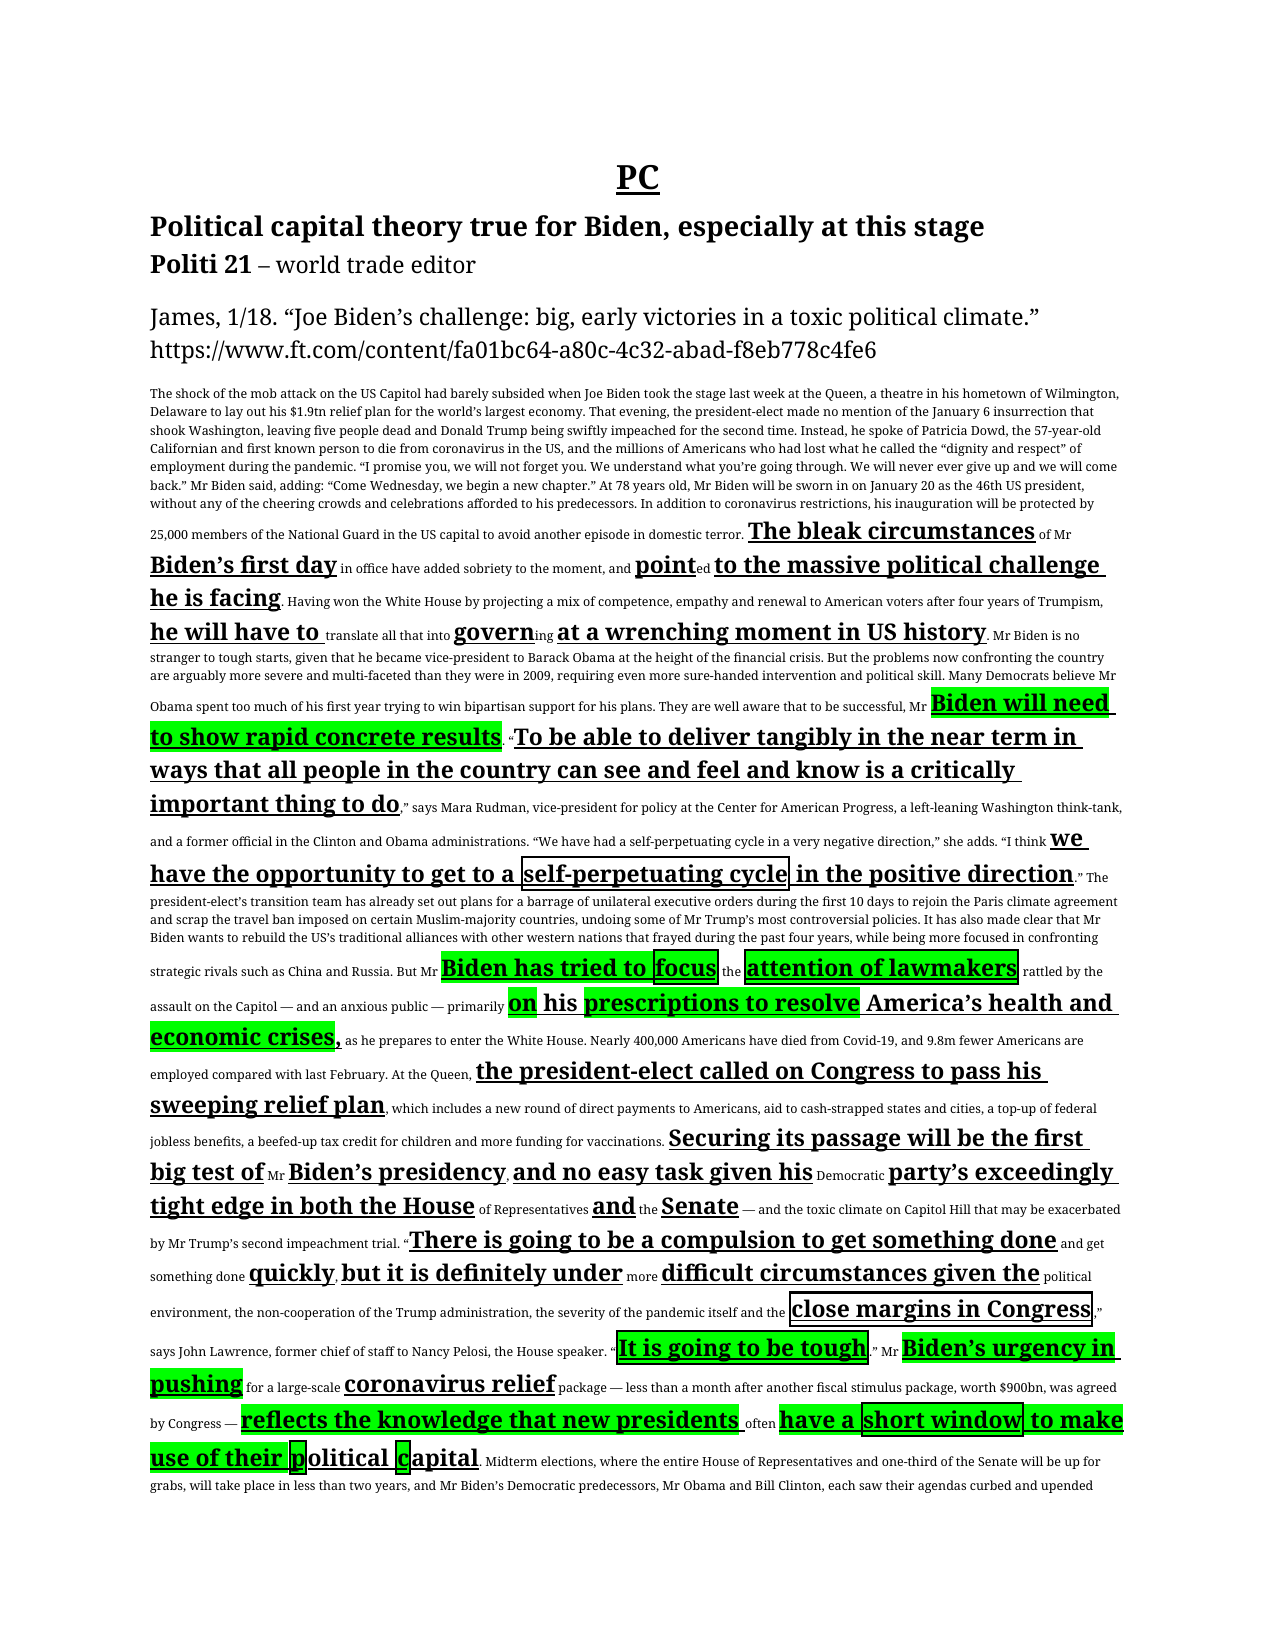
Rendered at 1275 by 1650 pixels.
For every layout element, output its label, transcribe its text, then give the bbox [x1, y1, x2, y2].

subtitle Political capital theory true for Biden, especially at this stage [150, 207, 1125, 244]
subtitle PC [150, 154, 1125, 199]
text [150, 385, 1125, 1494]
text Politi 21 – world trade editor [150, 247, 1125, 281]
text James, 1/18. “Joe Biden’s challenge: big, early victories in a toxic political climate.” https://www.ft.com/content/fa01bc64-a80c-4c32-abad-f8eb778c4fe6 [150, 301, 1125, 366]
